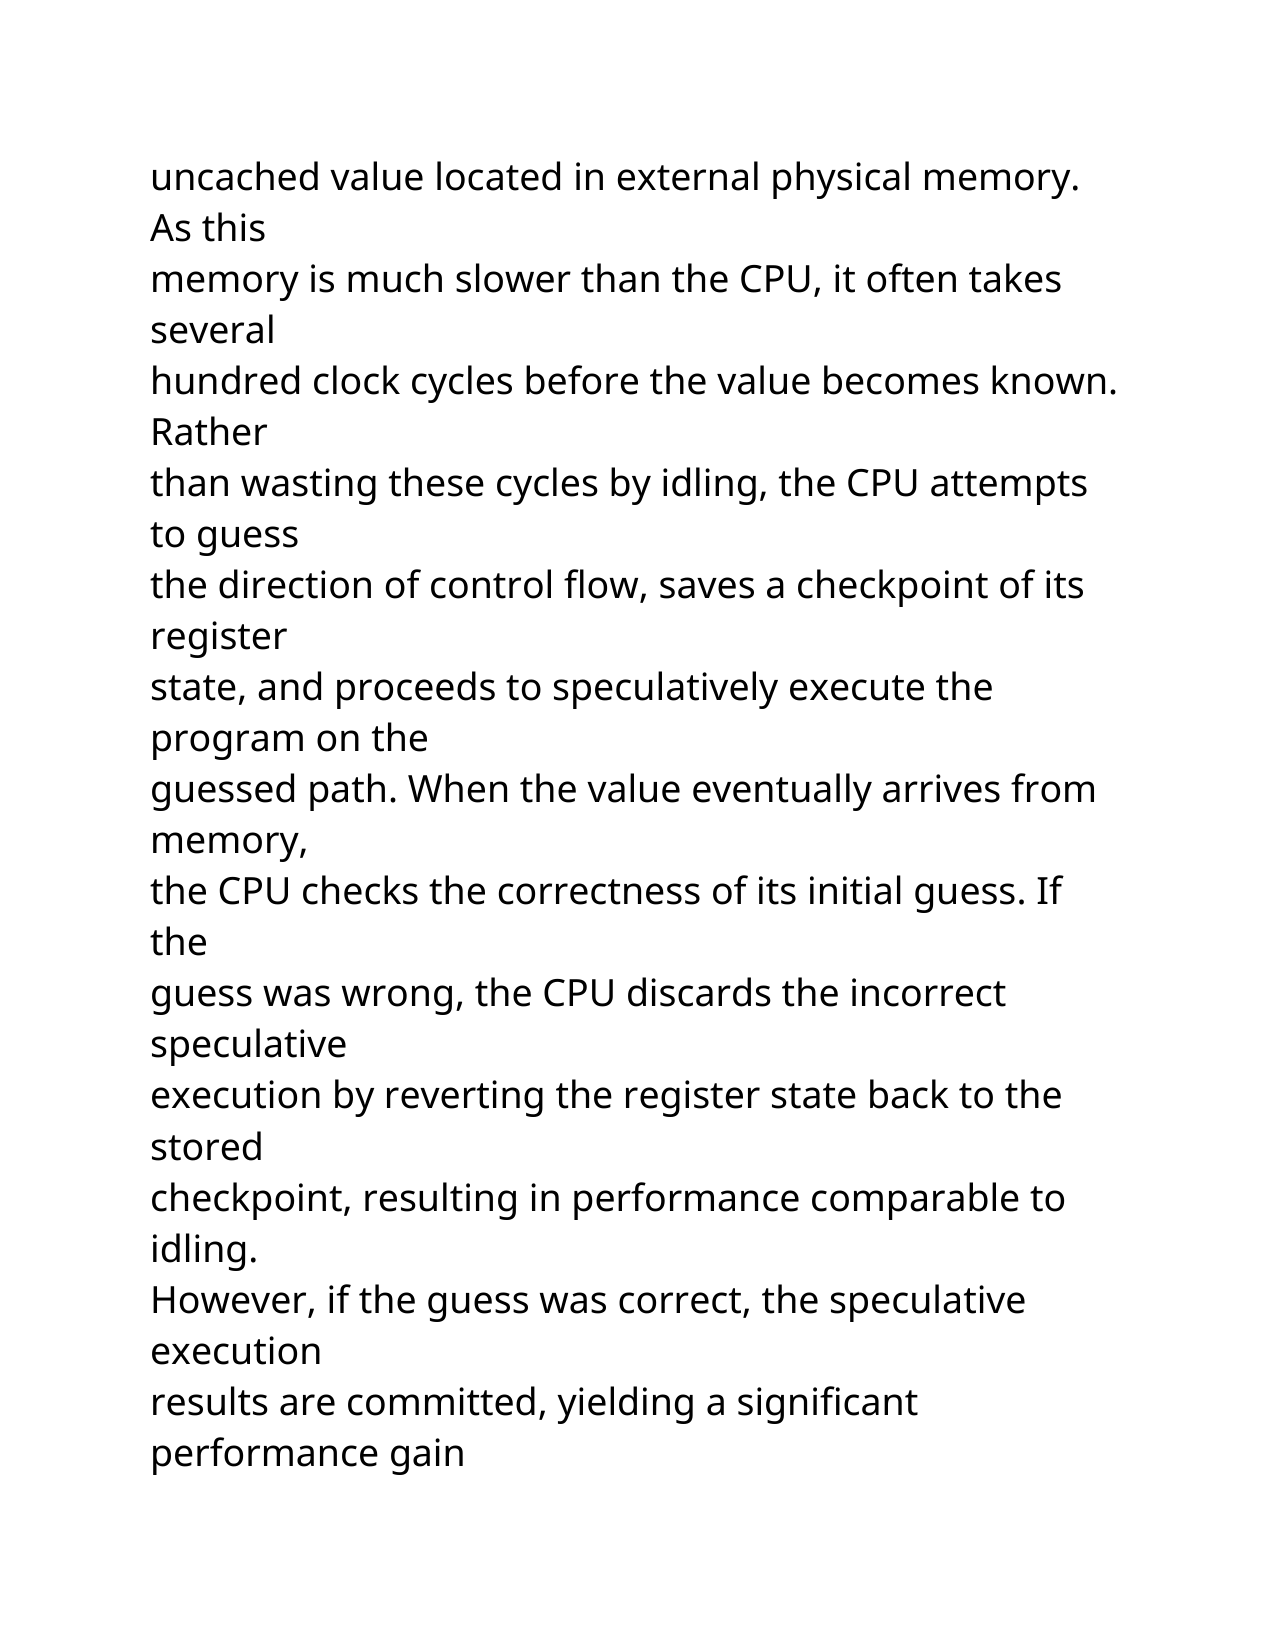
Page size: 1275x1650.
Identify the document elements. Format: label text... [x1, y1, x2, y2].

text hundred clock cycles before the value becomes known. Rather [150, 354, 1125, 456]
text However, if the guess was correct, the speculative execution [150, 1273, 1125, 1375]
text uncached value located in external physical memory. As this [150, 150, 1125, 252]
text guessed path. When the value eventually arrives from memory, [150, 762, 1125, 864]
text state, and proceeds to speculatively execute the program on the [150, 660, 1125, 762]
text guess was wrong, the CPU discards the incorrect speculative [150, 967, 1125, 1069]
text results are committed, yielding a significant performance gain [150, 1375, 1125, 1477]
text memory is much slower than the CPU, it often takes several [150, 252, 1125, 354]
text execution by reverting the register state back to the stored [150, 1069, 1125, 1171]
text than wasting these cycles by idling, the CPU attempts to guess [150, 456, 1125, 558]
text the direction of control flow, saves a checkpoint of its register [150, 558, 1125, 660]
text the CPU checks the correctness of its initial guess. If the [150, 864, 1125, 967]
text checkpoint, resulting in performance comparable to idling. [150, 1171, 1125, 1273]
